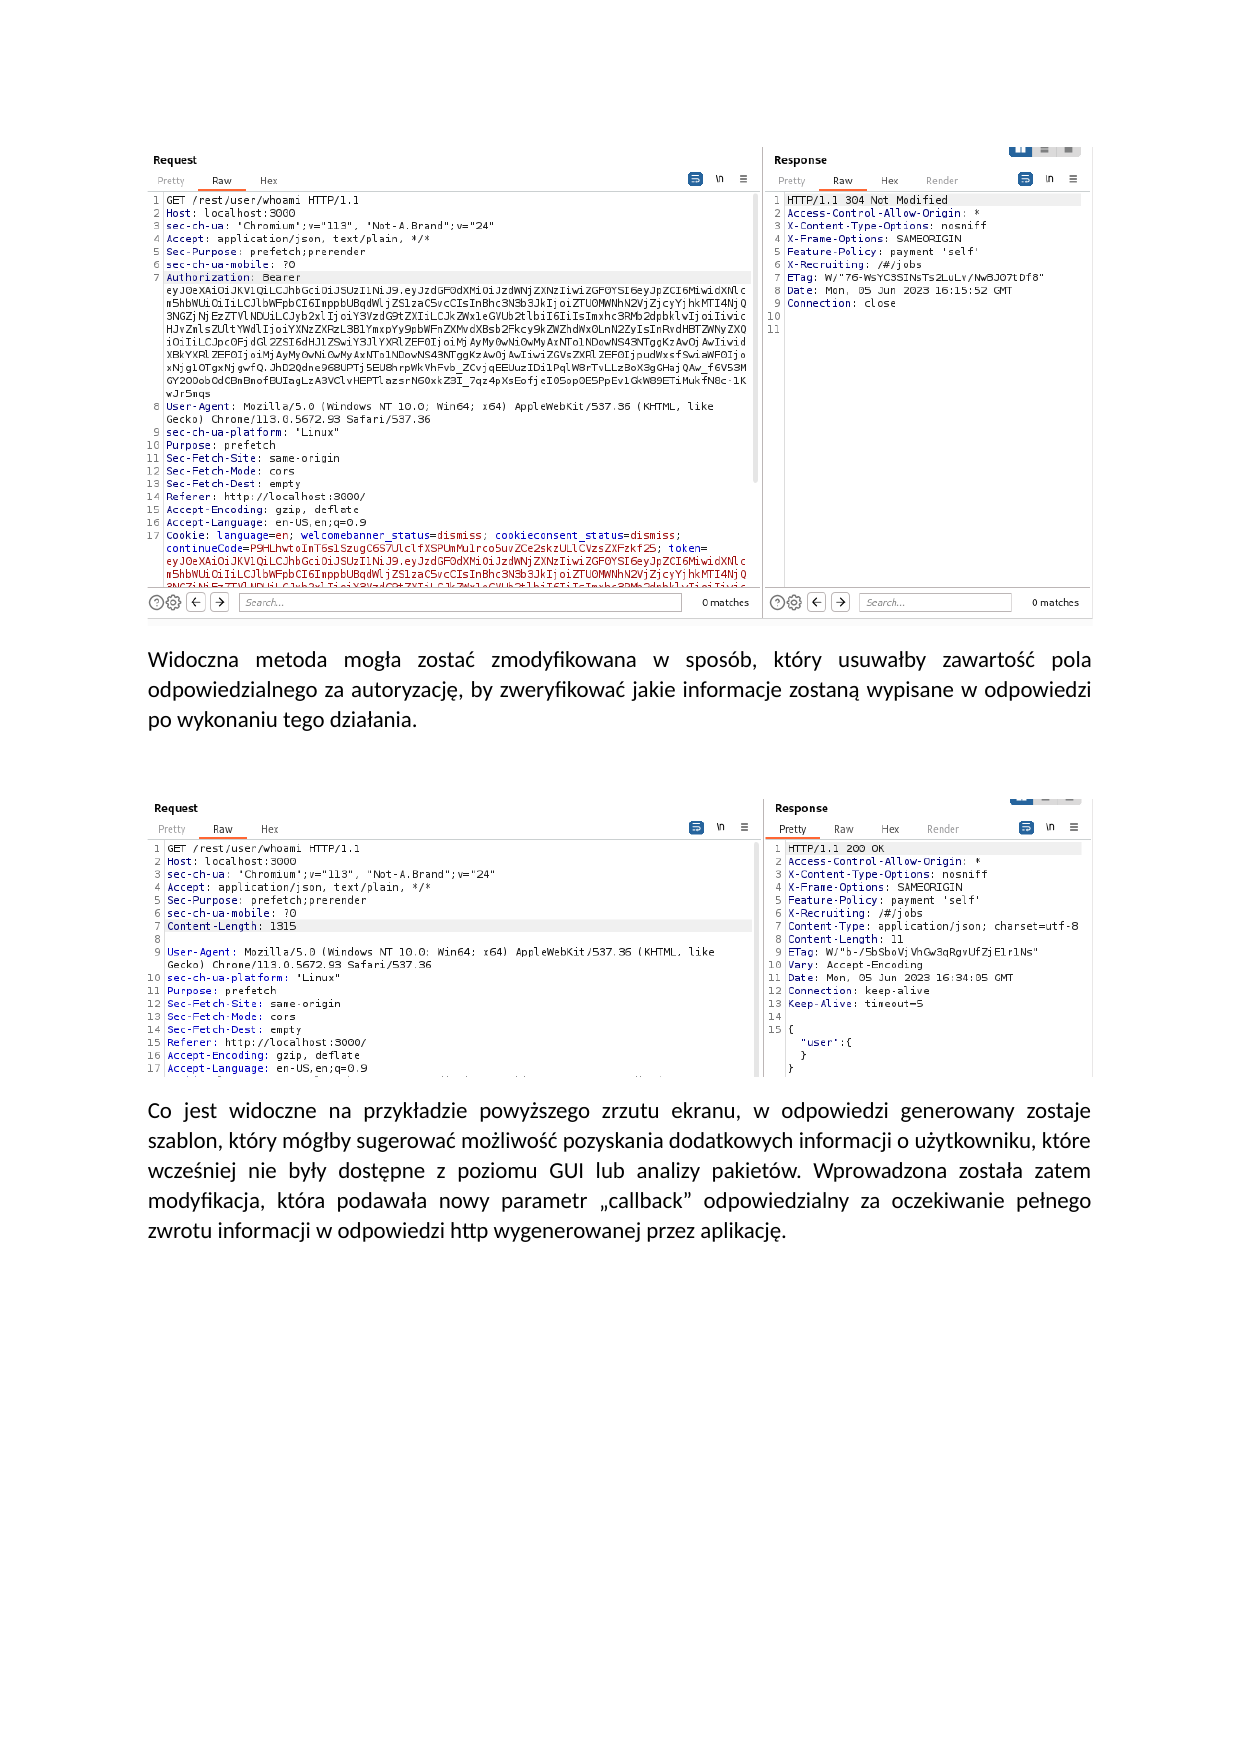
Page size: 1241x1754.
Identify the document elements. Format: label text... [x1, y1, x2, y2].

picture [147, 147, 1093, 626]
picture [147, 799, 1093, 1077]
text Widoczna metoda mogła zostać zmodyfikowana w sposób, który usuwałby zawartość pola odpowiedzialnego za autoryzację, by zweryfikować jakie informacje zostaną wypisane w odpowiedzi po wykonaniu tego działania. [148, 645, 1093, 733]
text Co jest widoczne na przykładzie powyższego zrzutu ekranu, w odpowiedzi generowany zostaje szablon, który mógłby sugerować możliwość pozyskania dodatkowych informacji o użytkowniku, które wcześniej nie były dostępne z poziomu GUI lub analizy pakietów. Wprowadzona została zatem modyfikacja, która podawała nowy parametr „callback” odpowiedzialny za oczekiwanie pełnego zwrotu informacji w odpowiedzi http wygenerowanej przez aplikację. [148, 1096, 1093, 1244]
